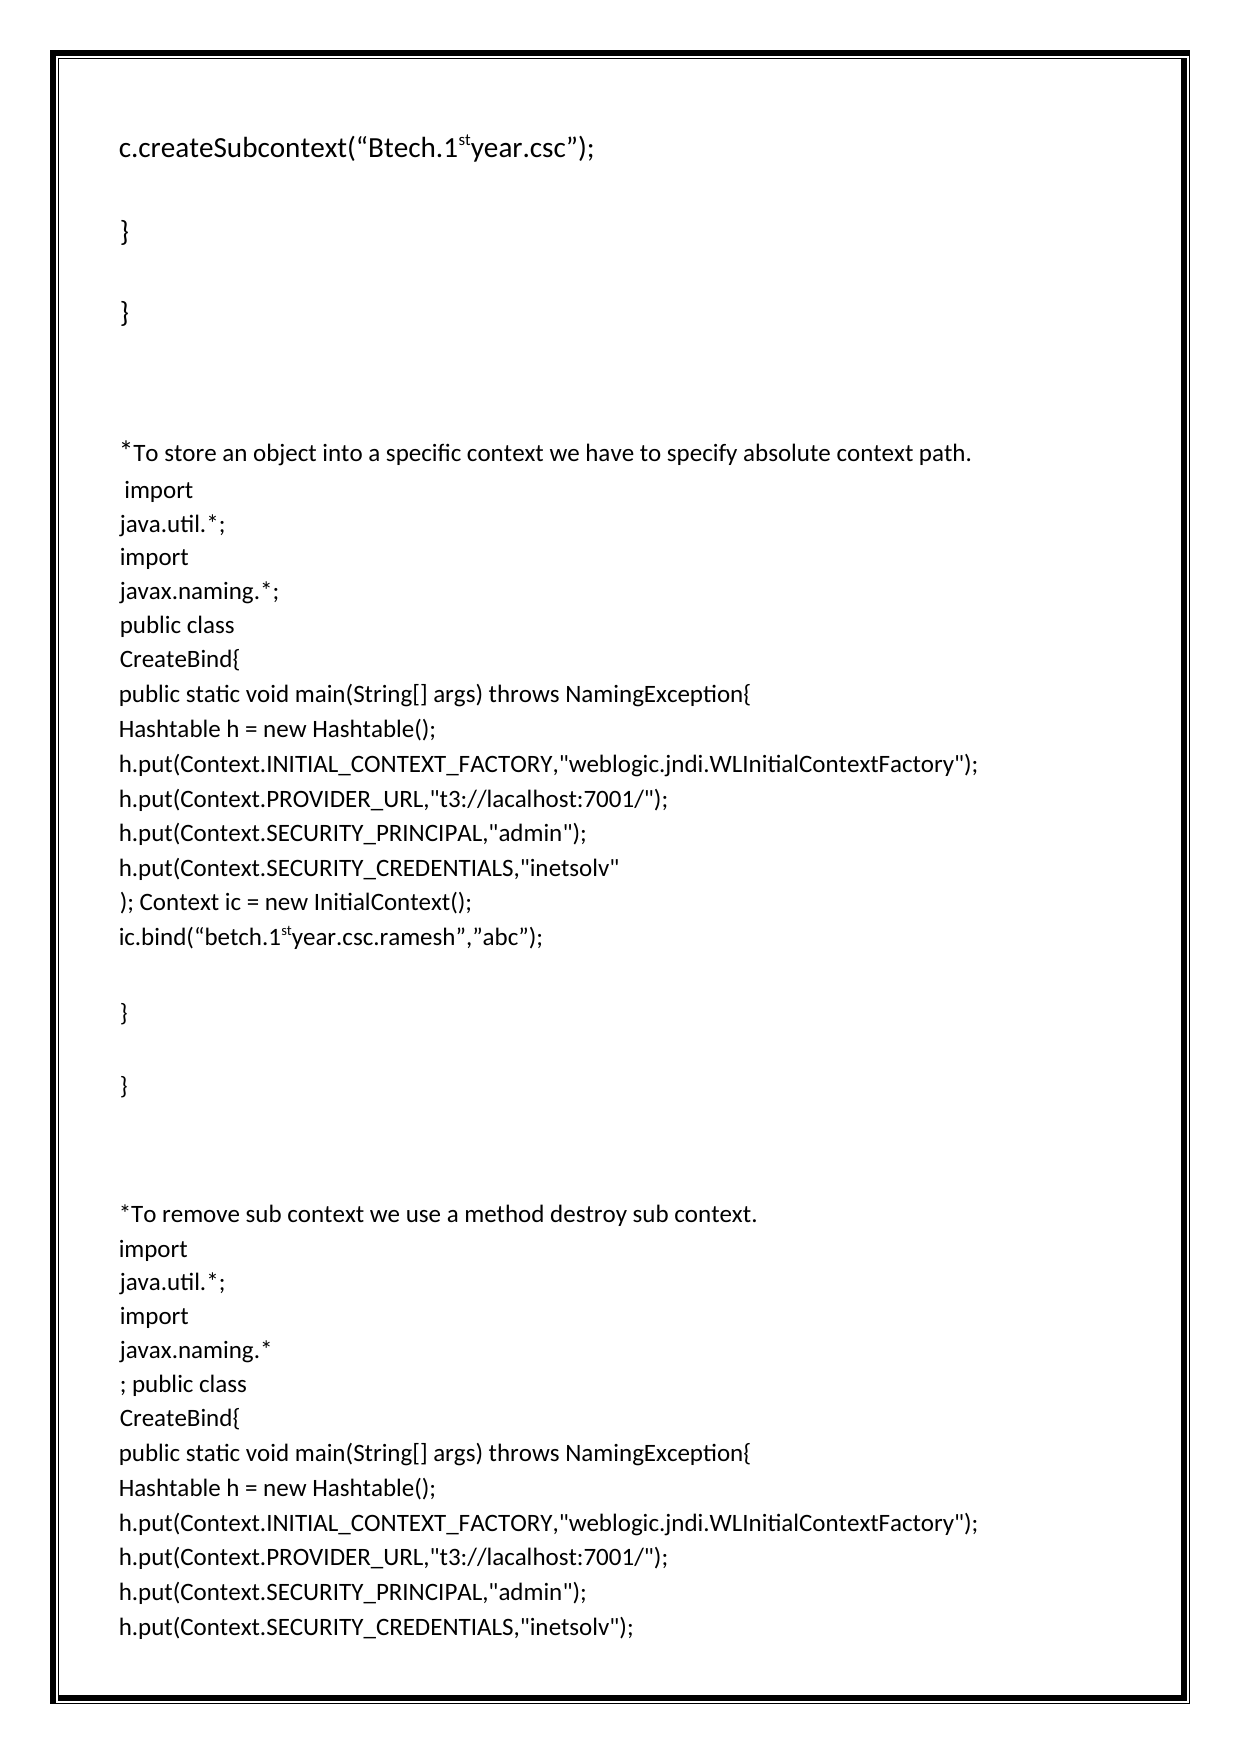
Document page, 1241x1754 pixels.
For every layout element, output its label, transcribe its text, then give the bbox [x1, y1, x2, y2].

text Hashtable h = new Hashtable(); [118, 713, 1140, 743]
text h.put(Context.SECURITY_PRINCIPAL,"admin"); [118, 818, 1140, 848]
text h.put(Context.SECURITY_CREDENTIALS,"inetsolv"); [118, 1611, 1140, 1642]
text *To store an object into a specific context we have to specify absolute context path. [118, 433, 1140, 469]
text import java.util.*; import javax.naming.*; public class CreateBind{ [118, 1233, 275, 1432]
text h.put(Context.SECURITY_PRINCIPAL,"admin"); [118, 1576, 1140, 1607]
text public static void main(String[] args) throws NamingException{ [118, 678, 1140, 708]
text h.put(Context.SECURITY_CREDENTIALS,"inetsolv"); Context ic = new InitialContext(); [118, 852, 621, 917]
text h.put(Context.PROVIDER_URL,"t3://lacalhost:7001/"); [118, 1542, 1140, 1572]
text c.createSubcontext(“Btech.1styear.csc”); [118, 129, 1066, 165]
text import java.util.*; import javax.naming.*; public class CreateBind{ [118, 474, 281, 674]
text h.put(Context.PROVIDER_URL,"t3://lacalhost:7001/"); [118, 783, 1140, 813]
text Hashtable h = new Hashtable(); [118, 1472, 1140, 1502]
text *To remove sub context we use a method destroy sub context. [118, 1198, 1140, 1228]
text ic.bind(“betch.1styear.csc.ramesh”,”abc”); [118, 921, 1140, 952]
text h.put(Context.INITIAL_CONTEXT_FACTORY,"weblogic.jndi.WLInitialContextFactory"); [118, 1507, 1140, 1537]
text h.put(Context.INITIAL_CONTEXT_FACTORY,"weblogic.jndi.WLInitialContextFactory"); [118, 748, 1140, 778]
text public static void main(String[] args) throws NamingException{ [118, 1437, 1140, 1467]
